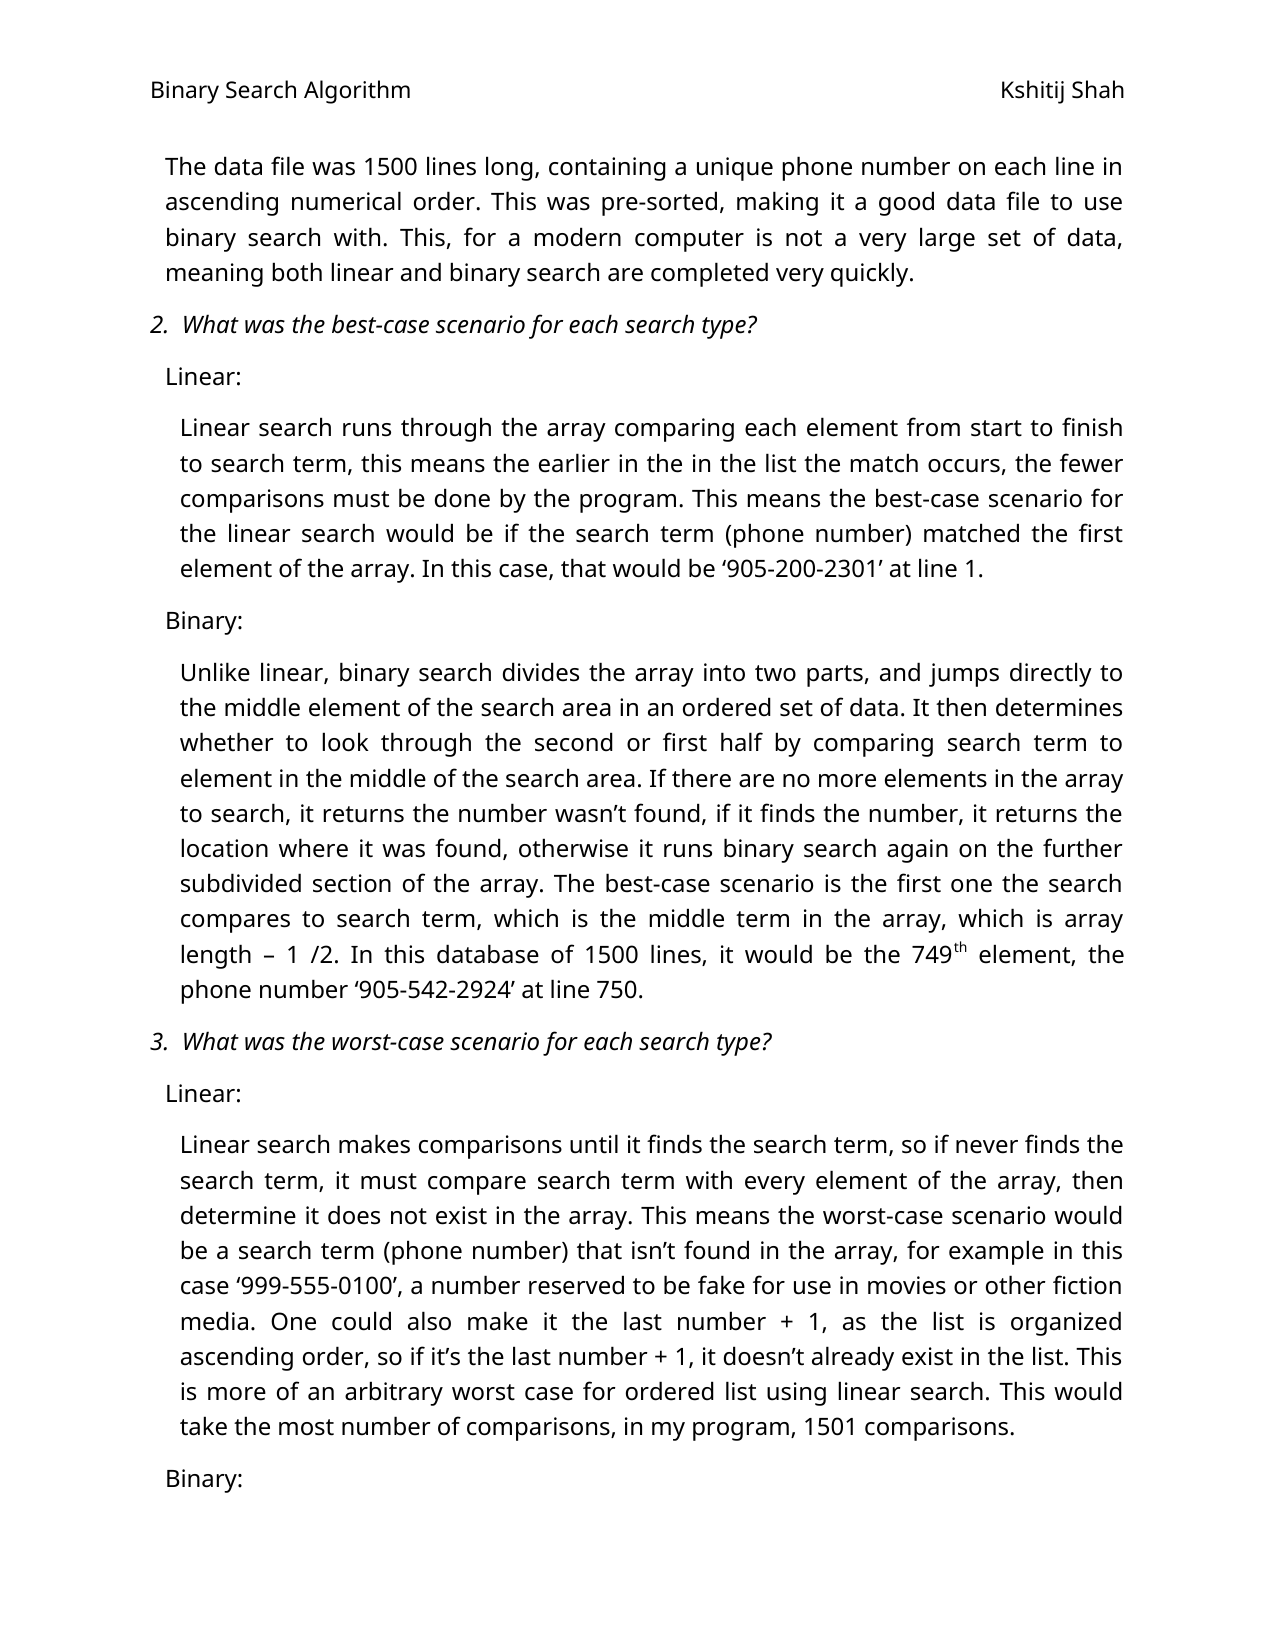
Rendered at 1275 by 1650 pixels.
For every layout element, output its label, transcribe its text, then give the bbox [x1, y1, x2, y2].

text Linear: [165, 359, 1125, 392]
text Binary: [165, 1462, 1125, 1494]
text Linear search runs through the array comparing each element from start to finish to search term, this means the earlier in the in the list the match occurs, the fewer comparisons must be done by the program. This means the best-case scenario for the linear search would be if the search term (phone number) matched the first element of the array. In this case, that would be ‘905-200-2301’ at line 1. [179, 411, 1125, 585]
text Unlike linear, binary search divides the array into two parts, and jumps directly to the middle element of the search area in an ordered set of data. It then determines whether to look through the second or first half by comparing search term to element in the middle of the search area. If there are no more elements in the array to search, it returns the number wasn’t found, if it finds the number, it returns the location where it was found, otherwise it runs binary search again on the further subdivided section of the array. The best-case scenario is the first one the search compares to search term, which is the middle term in the array, which is array length – 1 /2. In this database of 1500 lines, it would be the 749th element, the phone number ‘905-542-2924’ at line 750. [179, 656, 1125, 1005]
text Linear: [165, 1076, 1125, 1109]
text The data file was 1500 lines long, containing a unique phone number on each line in ascending numerical order. This was pre-sorted, making it a good data file to use binary search with. This, for a modern computer is not a very large set of data, meaning both linear and binary search are completed very quickly. [165, 150, 1125, 288]
text 2. What was the best-case scenario for each search type? [150, 307, 1125, 340]
text 3. What was the worst-case scenario for each search type? [150, 1024, 1125, 1057]
text Binary: [165, 604, 1125, 637]
text Linear search makes comparisons until it finds the search term, so if never finds the search term, it must compare search term with every element of the array, then determine it does not exist in the array. This means the worst-case scenario would be a search term (phone number) that isn’t found in the array, for example in this case ‘999-555-0100’, a number reserved to be fake for use in movies or other fiction media. One could also make it the last number + 1, as the list is organized ascending order, so if it’s the last number + 1, it doesn’t already exist in the list. This is more of an arbitrary worst case for ordered list using linear search. This would take the most number of comparisons, in my program, 1501 comparisons. [179, 1128, 1125, 1443]
